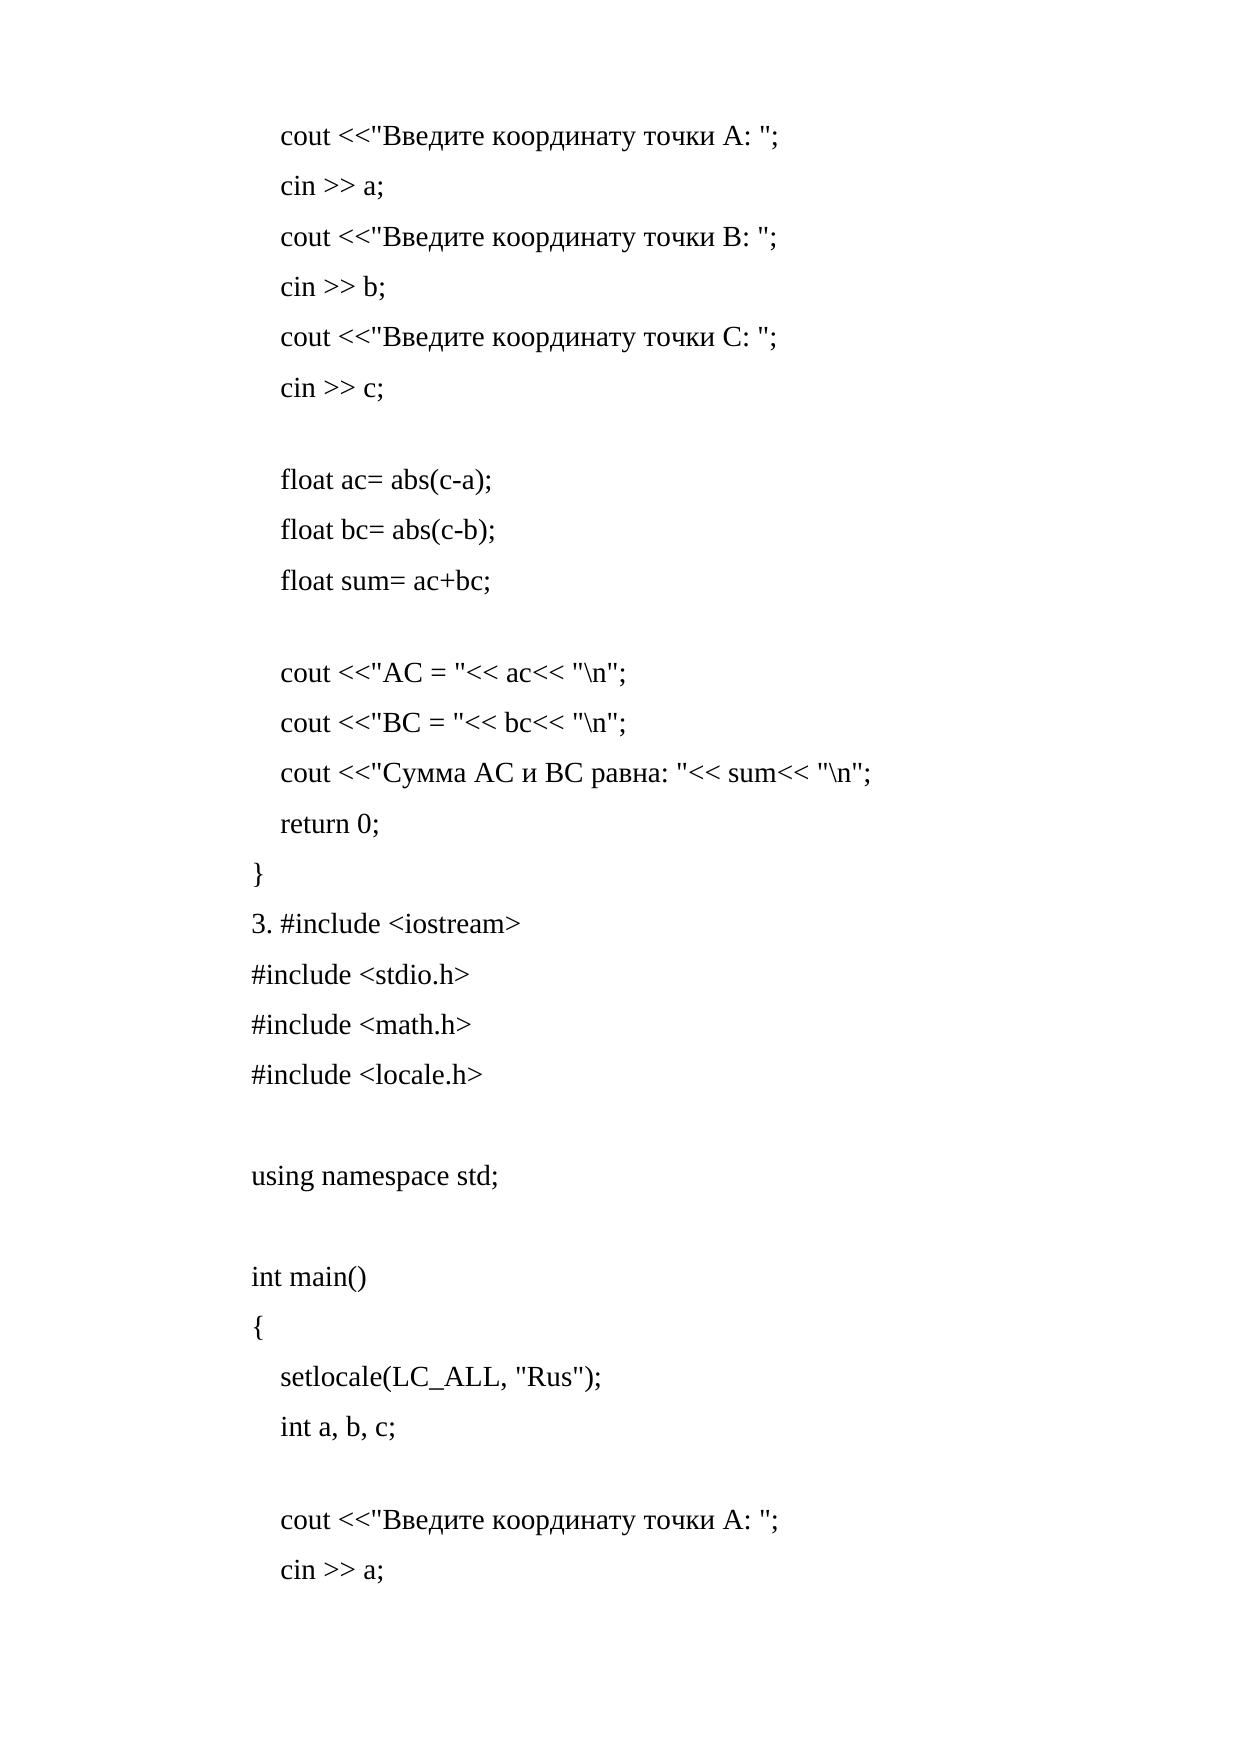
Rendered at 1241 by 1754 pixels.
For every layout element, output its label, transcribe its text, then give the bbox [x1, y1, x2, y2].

text } [177, 856, 1152, 890]
text cin >> a; [177, 168, 1152, 202]
text cout <<"Введите координату точки A: "; [177, 1502, 1152, 1535]
text cout <<"BC = "<< bc<< "\n"; [177, 705, 1152, 739]
text using namespace std; [177, 1158, 1152, 1192]
text float sum= ac+bc; [177, 563, 1152, 596]
text #include <math.h> [177, 1007, 1152, 1041]
text cin >> a; [177, 1552, 1152, 1586]
text #include <locale.h> [177, 1057, 1152, 1091]
text int a, b, c; [177, 1409, 1152, 1443]
text #include <stdio.h> [177, 957, 1152, 990]
text cout <<"Введите координату точки B: "; [177, 219, 1152, 252]
text cout <<"Сумма AC и BC равна: "<< sum<< "\n"; [177, 756, 1152, 789]
text cout <<"Введите координату точки C: "; [177, 319, 1152, 353]
text cin >> c; [177, 370, 1152, 403]
text { [177, 1309, 1152, 1342]
text 3. #include <iostream> [177, 906, 1152, 940]
text float bc= abs(c-b); [177, 512, 1152, 546]
text return 0; [177, 806, 1152, 839]
text cin >> b; [177, 269, 1152, 303]
text cout <<"Введите координату точки A: "; [177, 118, 1152, 152]
text cout <<"AC = "<< ac<< "\n"; [177, 655, 1152, 688]
text float ac= abs(c-a); [177, 462, 1152, 496]
text int main() [177, 1259, 1152, 1292]
text setlocale(LC_ALL, "Rus"); [177, 1359, 1152, 1393]
